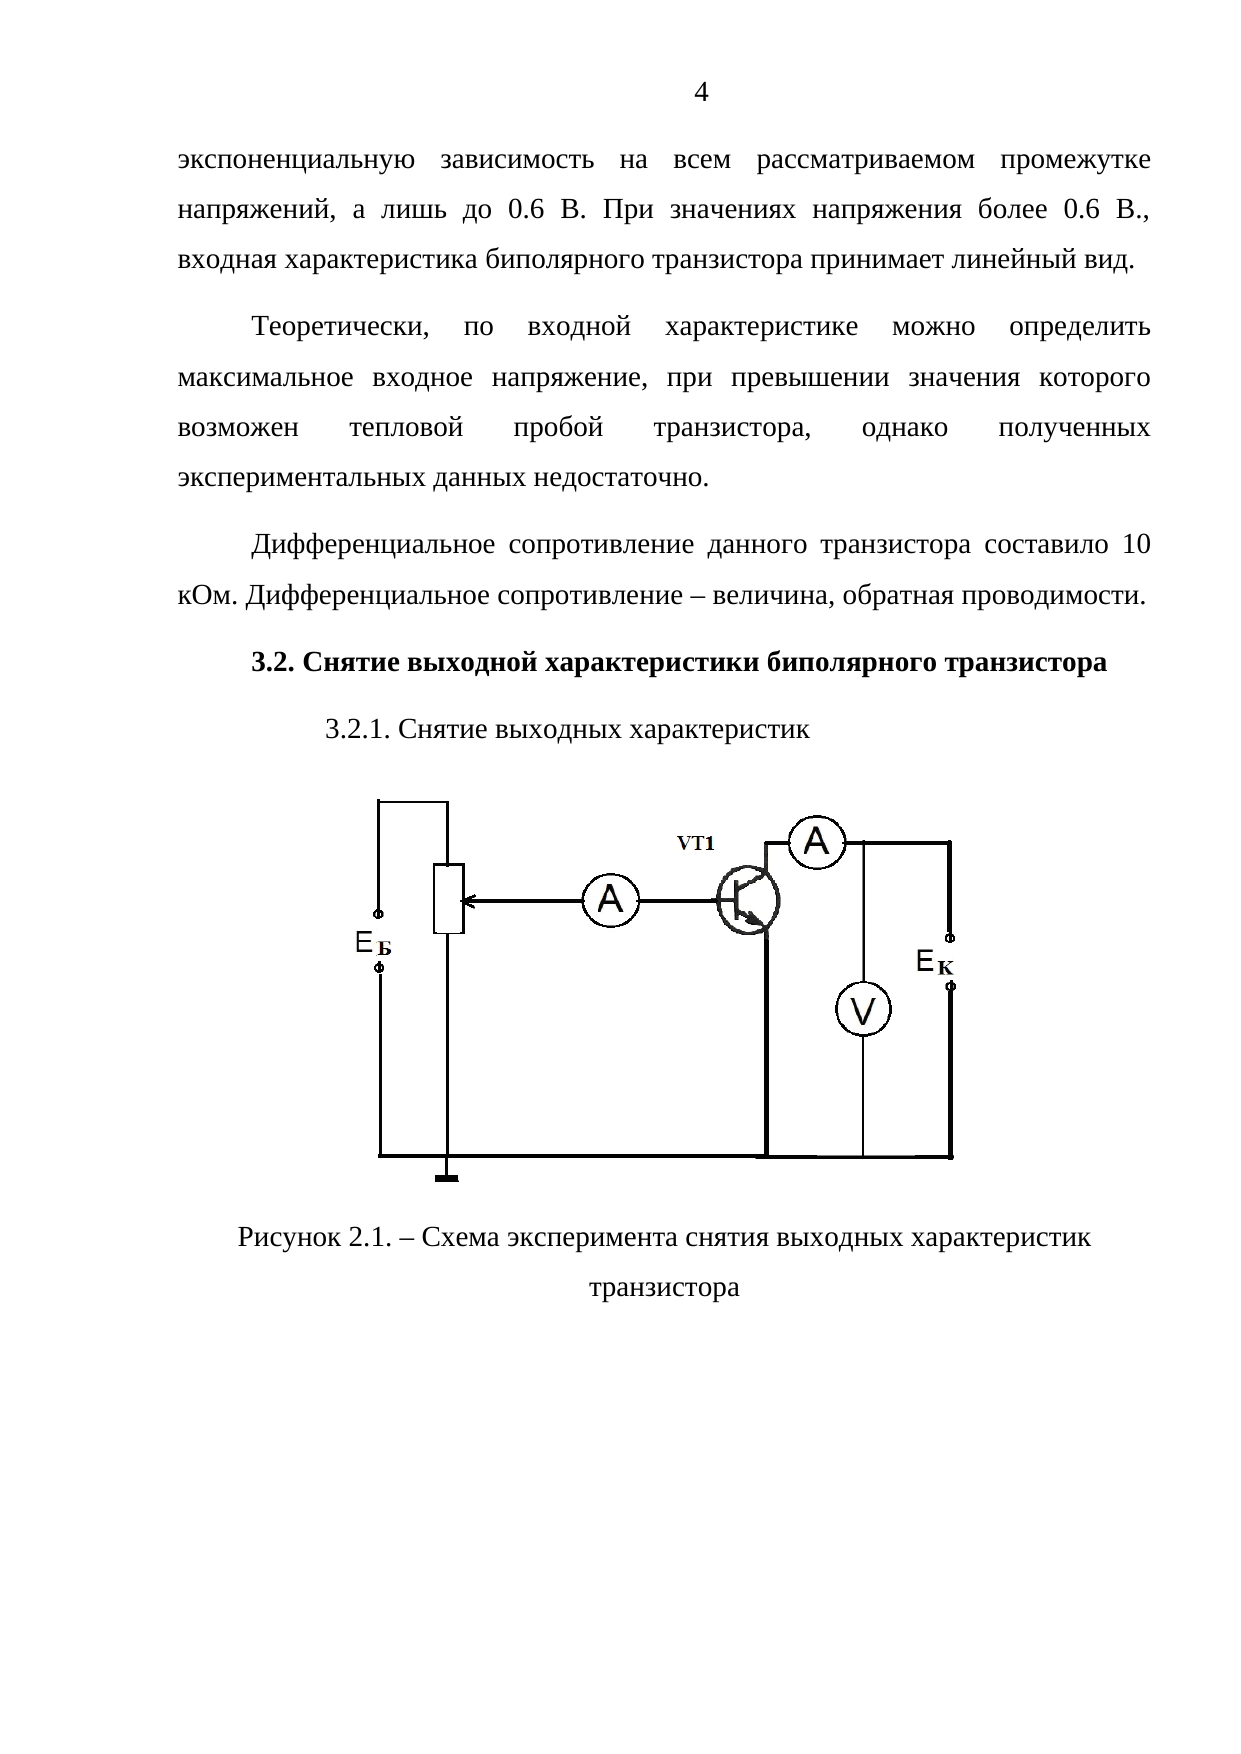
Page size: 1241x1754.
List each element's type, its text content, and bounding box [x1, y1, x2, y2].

text Дифференциальное сопротивление данного транзистора составило 10 кОм. Дифференциальное сопротивление – величина, обратная проводимости. [177, 526, 1152, 610]
text Теоретически, по входной характеристике можно определить максимальное входное напряжение, при превышении значения которого возможен тепловой пробой транзистора, однако полученных экспериментальных данных недостаточно. [177, 308, 1152, 493]
picture [334, 777, 995, 1186]
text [177, 141, 1152, 275]
subtitle Снятие выходной характеристики биполярного транзистора [177, 644, 1152, 677]
subtitle Снятие выходных характеристик [251, 711, 1152, 744]
text Рисунок 2.1. – Схема эксперимента снятия выходных характеристик транзистора [177, 1219, 1152, 1303]
